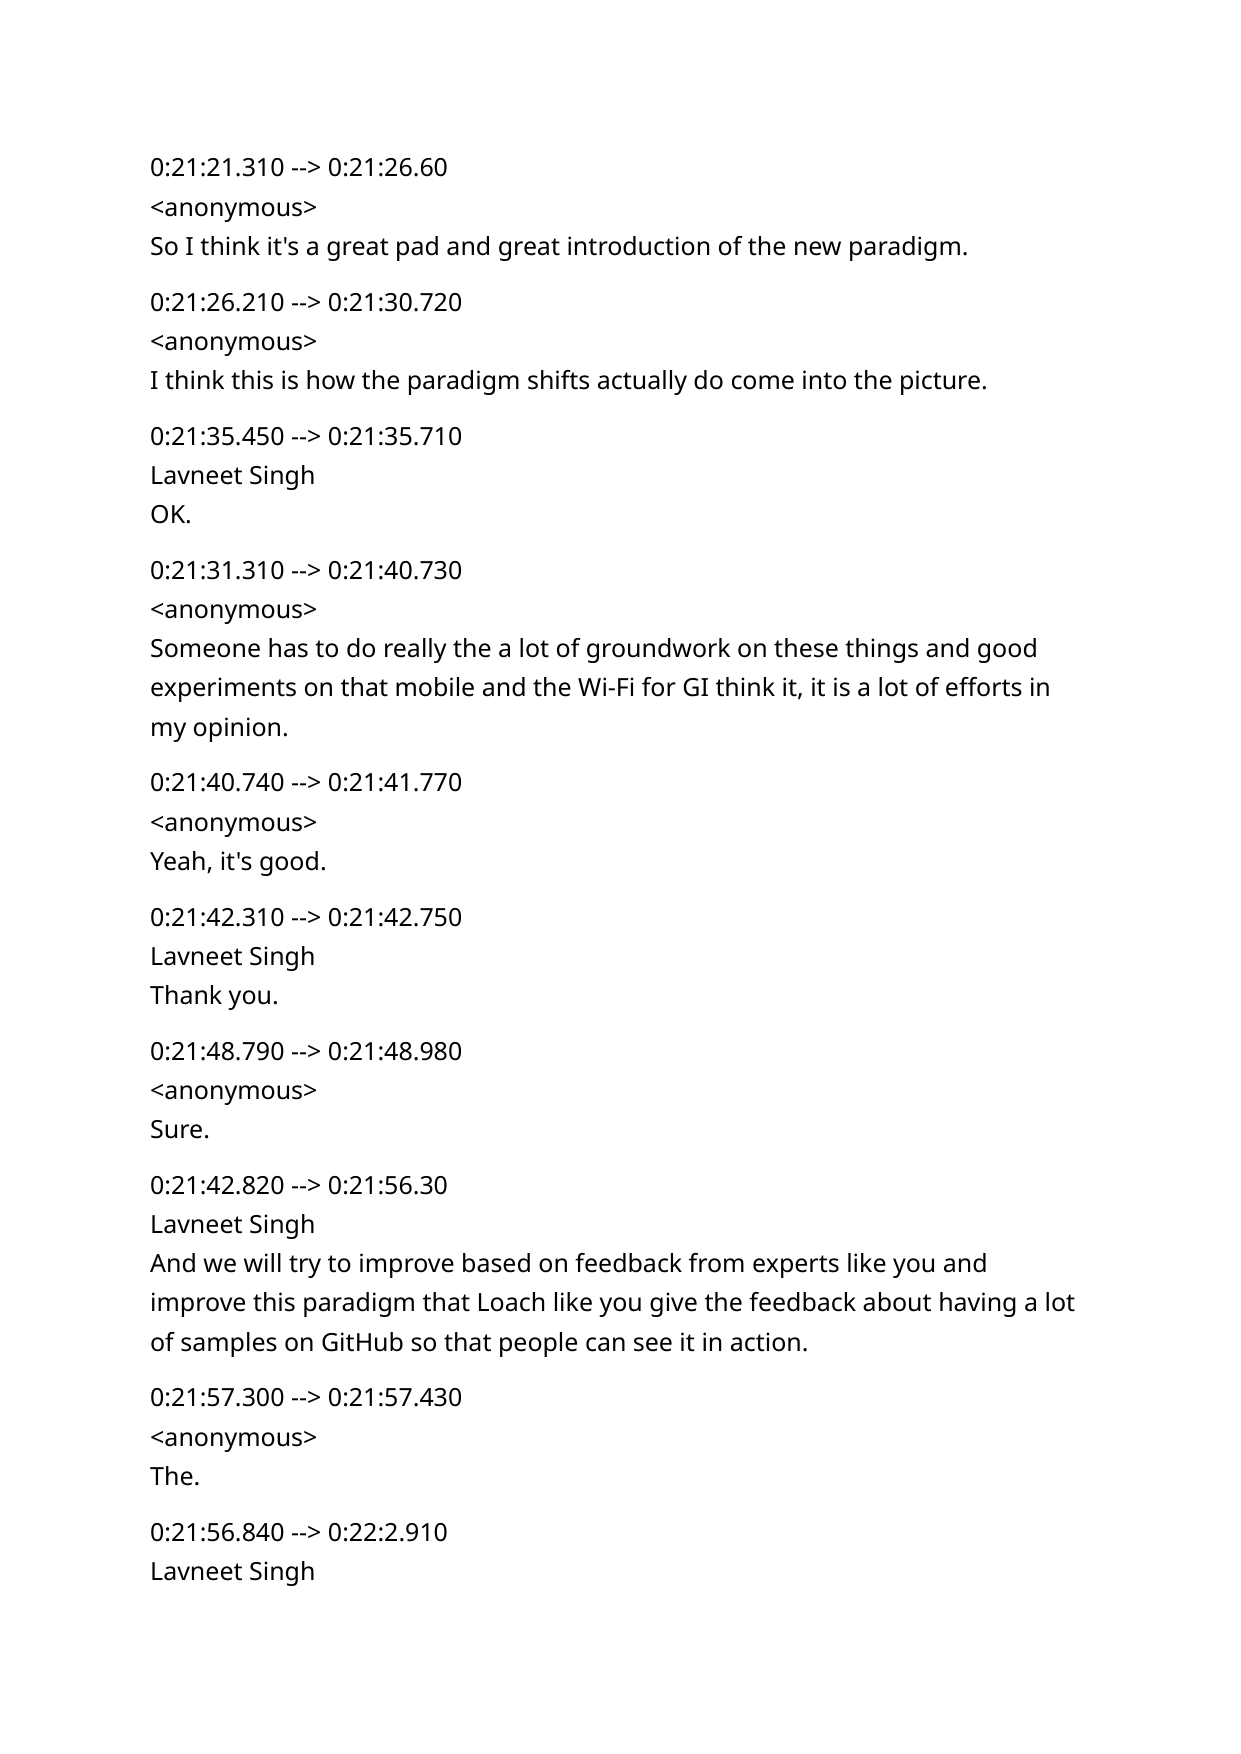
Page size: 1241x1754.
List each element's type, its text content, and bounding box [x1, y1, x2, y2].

text 0:21:57.300 --> 0:21:57.430 <anonymous> The. [150, 1380, 1090, 1492]
text 0:21:48.790 --> 0:21:48.980 <anonymous> Sure. [150, 1033, 1090, 1146]
text 0:21:40.740 --> 0:21:41.770 <anonymous> Yeah, it's good. [150, 765, 1090, 877]
text 0:21:26.210 --> 0:21:30.720 <anonymous> I think this is how the paradigm shifts actually do come into the picture. [150, 284, 1090, 397]
text 0:21:42.820 --> 0:21:56.30 Lavneet Singh And we will try to improve based on feedback from experts like you and improve this paradigm that Loach like you give the feedback about having a lot of samples on GitHub so that people can see it in action. [150, 1167, 1090, 1358]
text 0:21:21.310 --> 0:21:26.60 <anonymous> So I think it's a great pad and great introduction of the new paradigm. [150, 150, 1090, 262]
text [150, 1514, 1090, 1587]
text 0:21:42.310 --> 0:21:42.750 Lavneet Singh Thank you. [150, 899, 1090, 1012]
text 0:21:31.310 --> 0:21:40.730 <anonymous> Someone has to do really the a lot of groundwork on these things and good experiments on that mobile and the Wi-Fi for GI think it, it is a lot of efforts in my opinion. [150, 552, 1090, 743]
text 0:21:35.450 --> 0:21:35.710 Lavneet Singh OK. [150, 418, 1090, 531]
